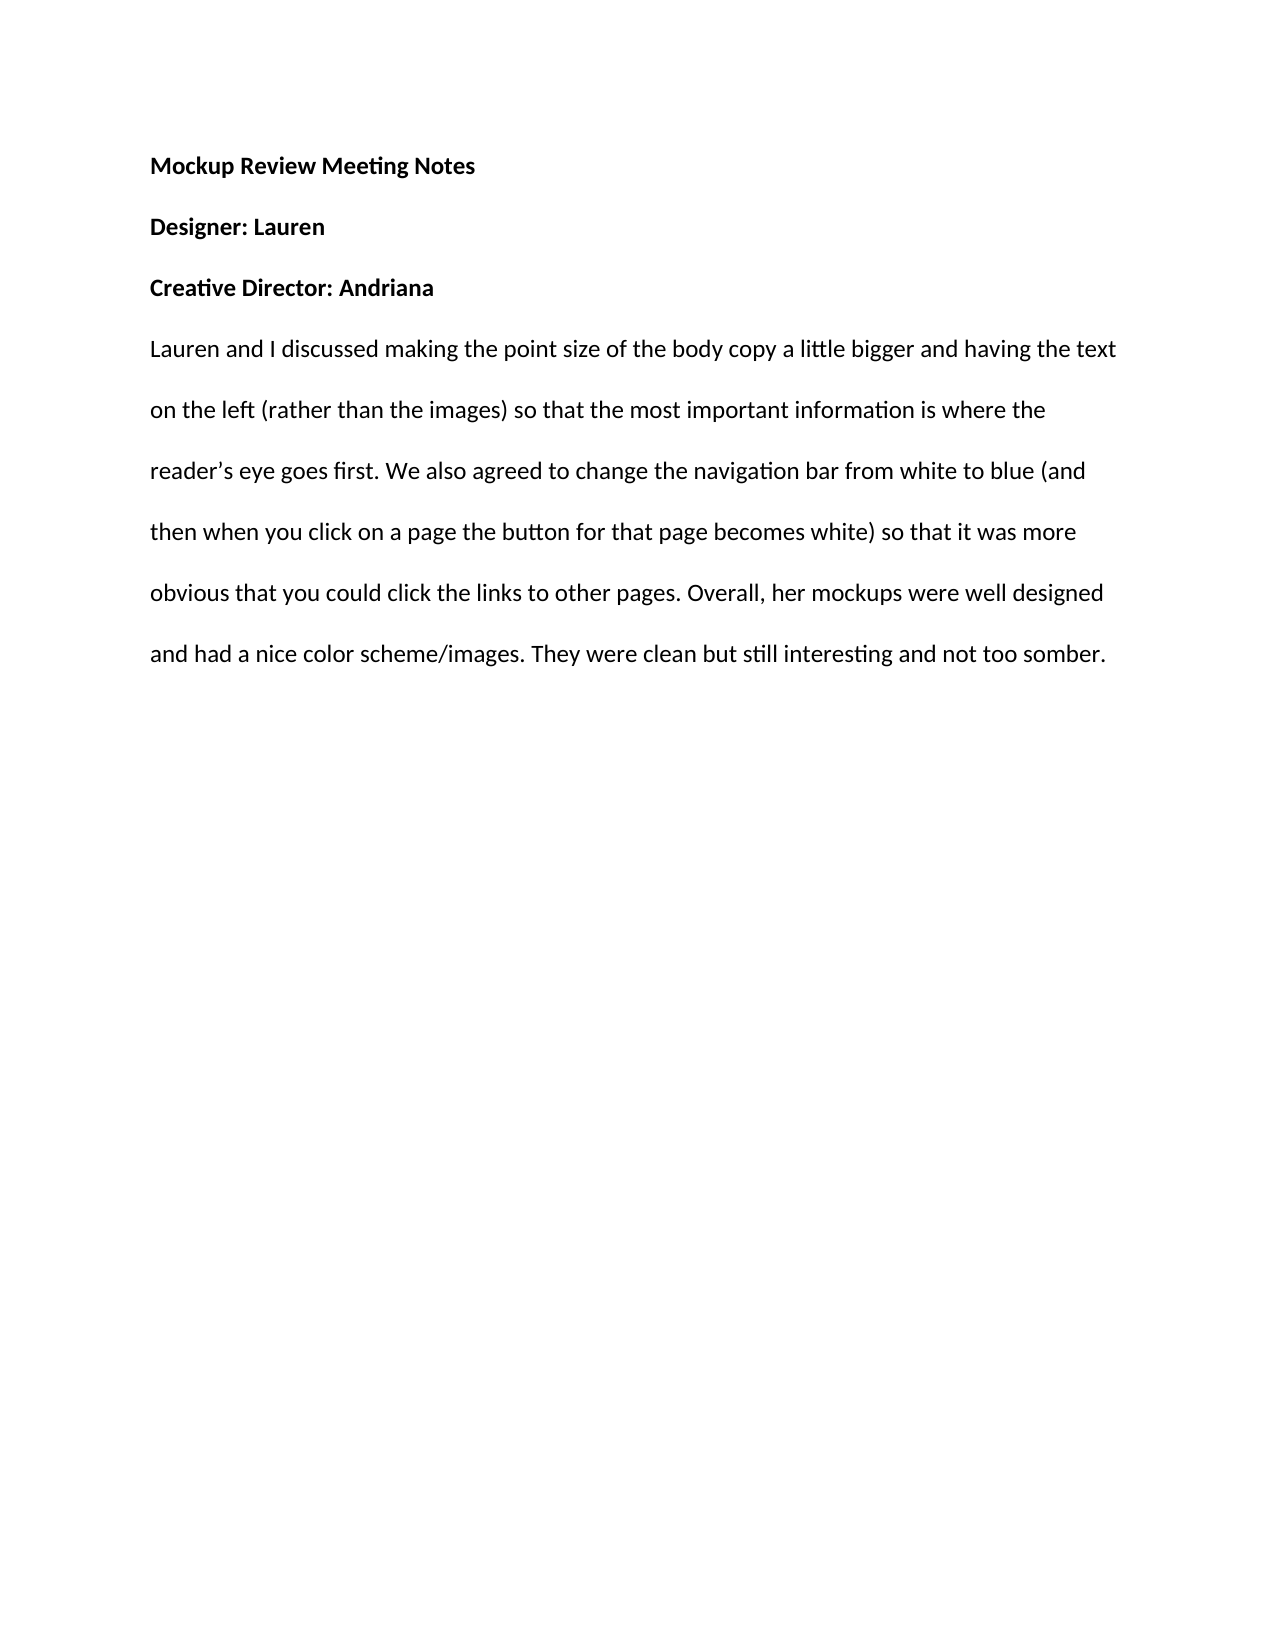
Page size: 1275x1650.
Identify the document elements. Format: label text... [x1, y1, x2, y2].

text Lauren and I discussed making the point size of the body copy a little bigger and having the text on the left (rather than the images) so that the most important information is where the reader’s eye goes first. We also agreed to change the navigation bar from white to blue (and then when you click on a page the button for that page becomes white) so that it was more obvious that you could click the links to other pages. Overall, her mockups were well designed and had a nice color scheme/images. They were clean but still interesting and not too somber. [150, 333, 1125, 669]
text Creative Director: Andriana [150, 272, 1125, 303]
text Mockup Review Meeting Notes [150, 150, 1125, 181]
text Designer: Lauren [150, 211, 1125, 242]
